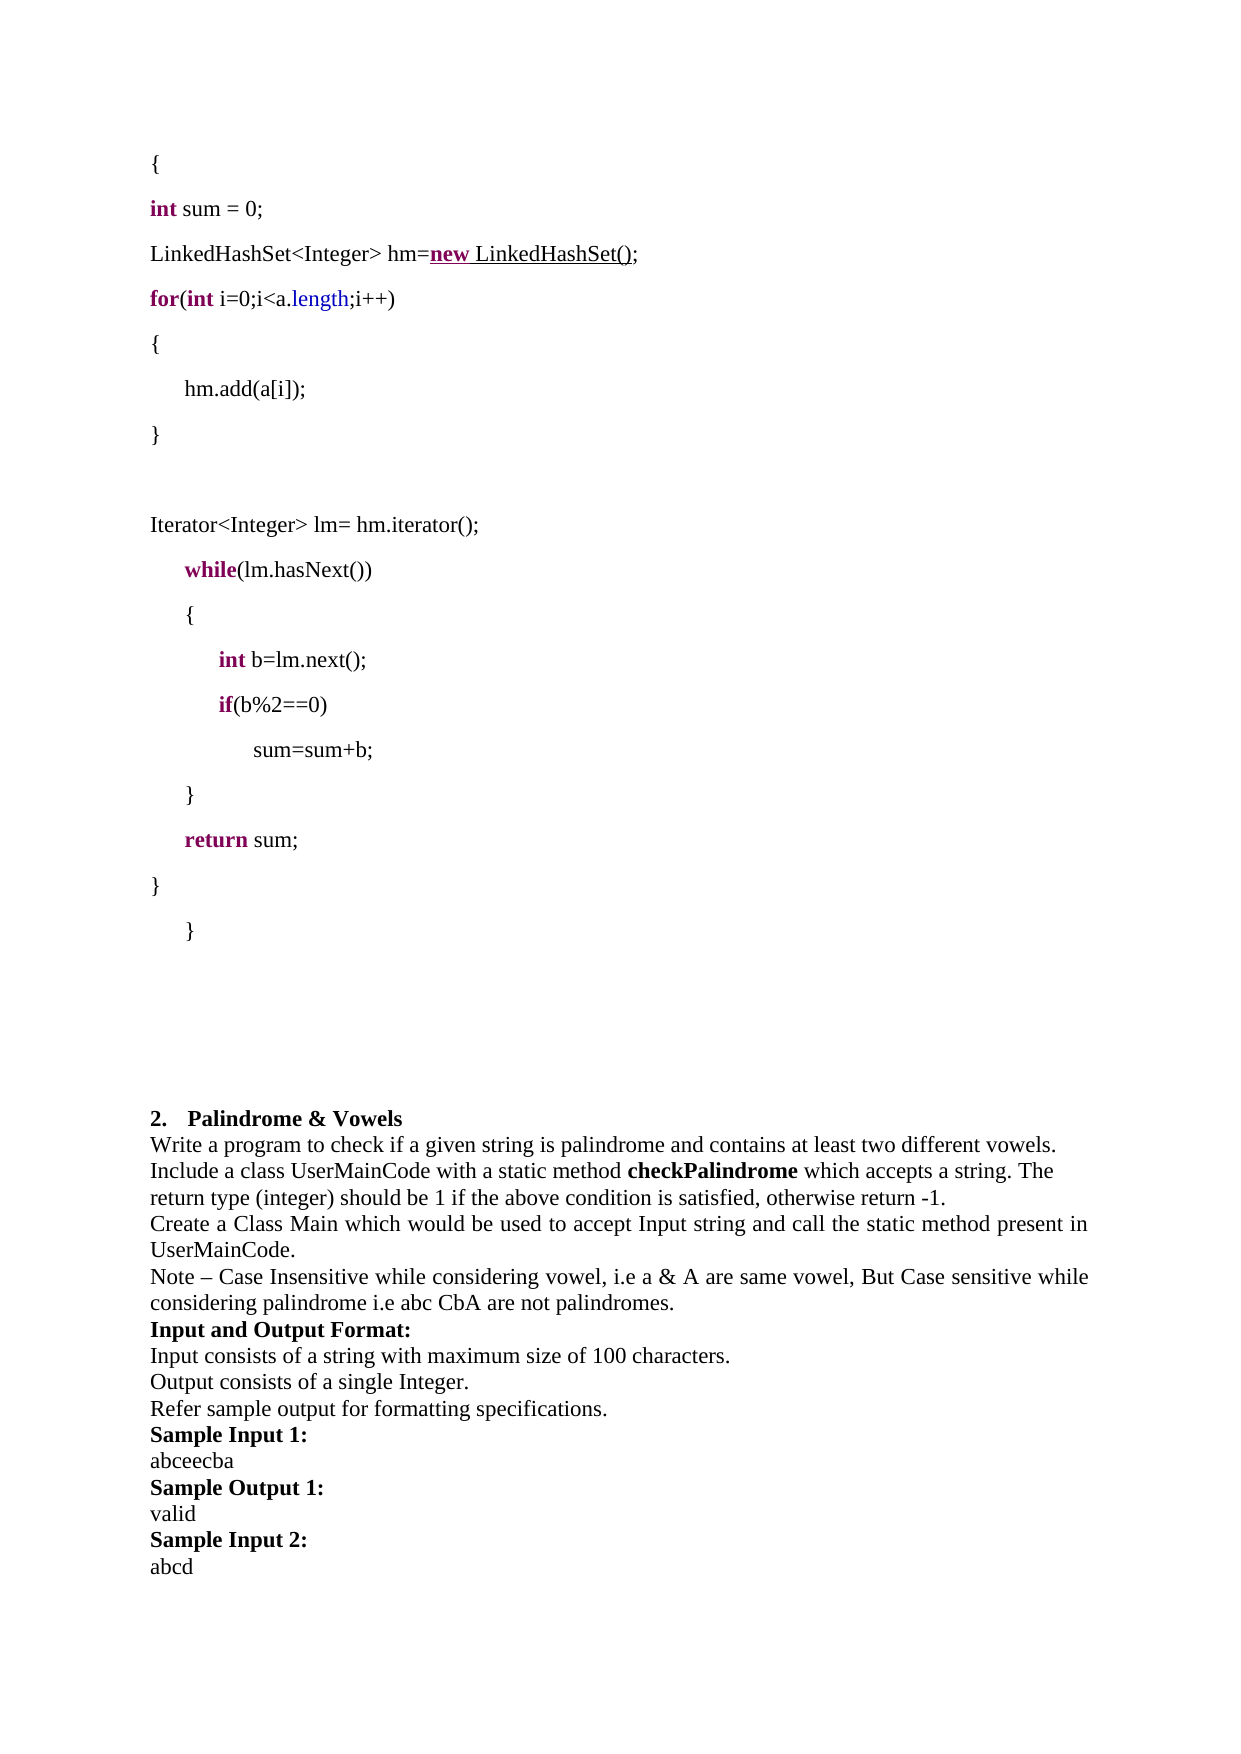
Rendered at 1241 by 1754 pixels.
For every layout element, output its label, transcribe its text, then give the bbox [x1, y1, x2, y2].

text abceecba [150, 1447, 1090, 1474]
text Note – Case Insensitive while considering vowel, i.e a & A are same vowel, But Case sensitive while considering palindrome i.e abc CbA are not palindromes. [150, 1263, 1090, 1316]
text } [150, 917, 1090, 943]
text } [150, 872, 1090, 898]
text valid [150, 1500, 1090, 1526]
text Sample Output 1: [150, 1474, 1090, 1500]
list Palindrome & Vowels [150, 1105, 1090, 1131]
text sum=sum+b; [150, 736, 1090, 763]
text Iterator<Integer> lm= hm.iterator(); [150, 511, 1090, 537]
text if(b%2==0) [150, 691, 1090, 718]
text hm.add(a[i]); [150, 376, 1090, 402]
text { [150, 150, 1090, 176]
text Sample Input 2: [150, 1526, 1090, 1553]
text abcd [150, 1553, 1090, 1579]
text Sample Input 1: [150, 1421, 1090, 1447]
text { [150, 601, 1090, 627]
text for(int i=0;i<a.length;i++) [150, 285, 1090, 312]
text Include a class UserMainCode with a static method checkPalindrome which accepts a string. The return type (integer) should be 1 if the above condition is satisfied, otherwise return -1. [150, 1157, 1090, 1210]
text } [150, 421, 1090, 447]
text int b=lm.next(); [150, 646, 1090, 672]
text Input and Output Format: [150, 1316, 1090, 1342]
text LinkedHashSet<Integer> hm=new LinkedHashSet(); [150, 240, 1090, 267]
text while(lm.hasNext()) [150, 556, 1090, 582]
text int sum = 0; [150, 195, 1090, 221]
text Refer sample output for formatting specifications. [150, 1395, 1090, 1421]
text { [150, 330, 1090, 357]
text Input consists of a string with maximum size of 100 characters. [150, 1342, 1090, 1368]
text } [150, 781, 1090, 808]
text Create a Class Main which would be used to accept Input string and call the static method present in UserMainCode. [150, 1210, 1090, 1263]
text Write a program to check if a given string is palindrome and contains at least two different vowels. [150, 1131, 1090, 1157]
text Output consists of a single Integer. [150, 1368, 1090, 1395]
text return sum; [150, 827, 1090, 853]
